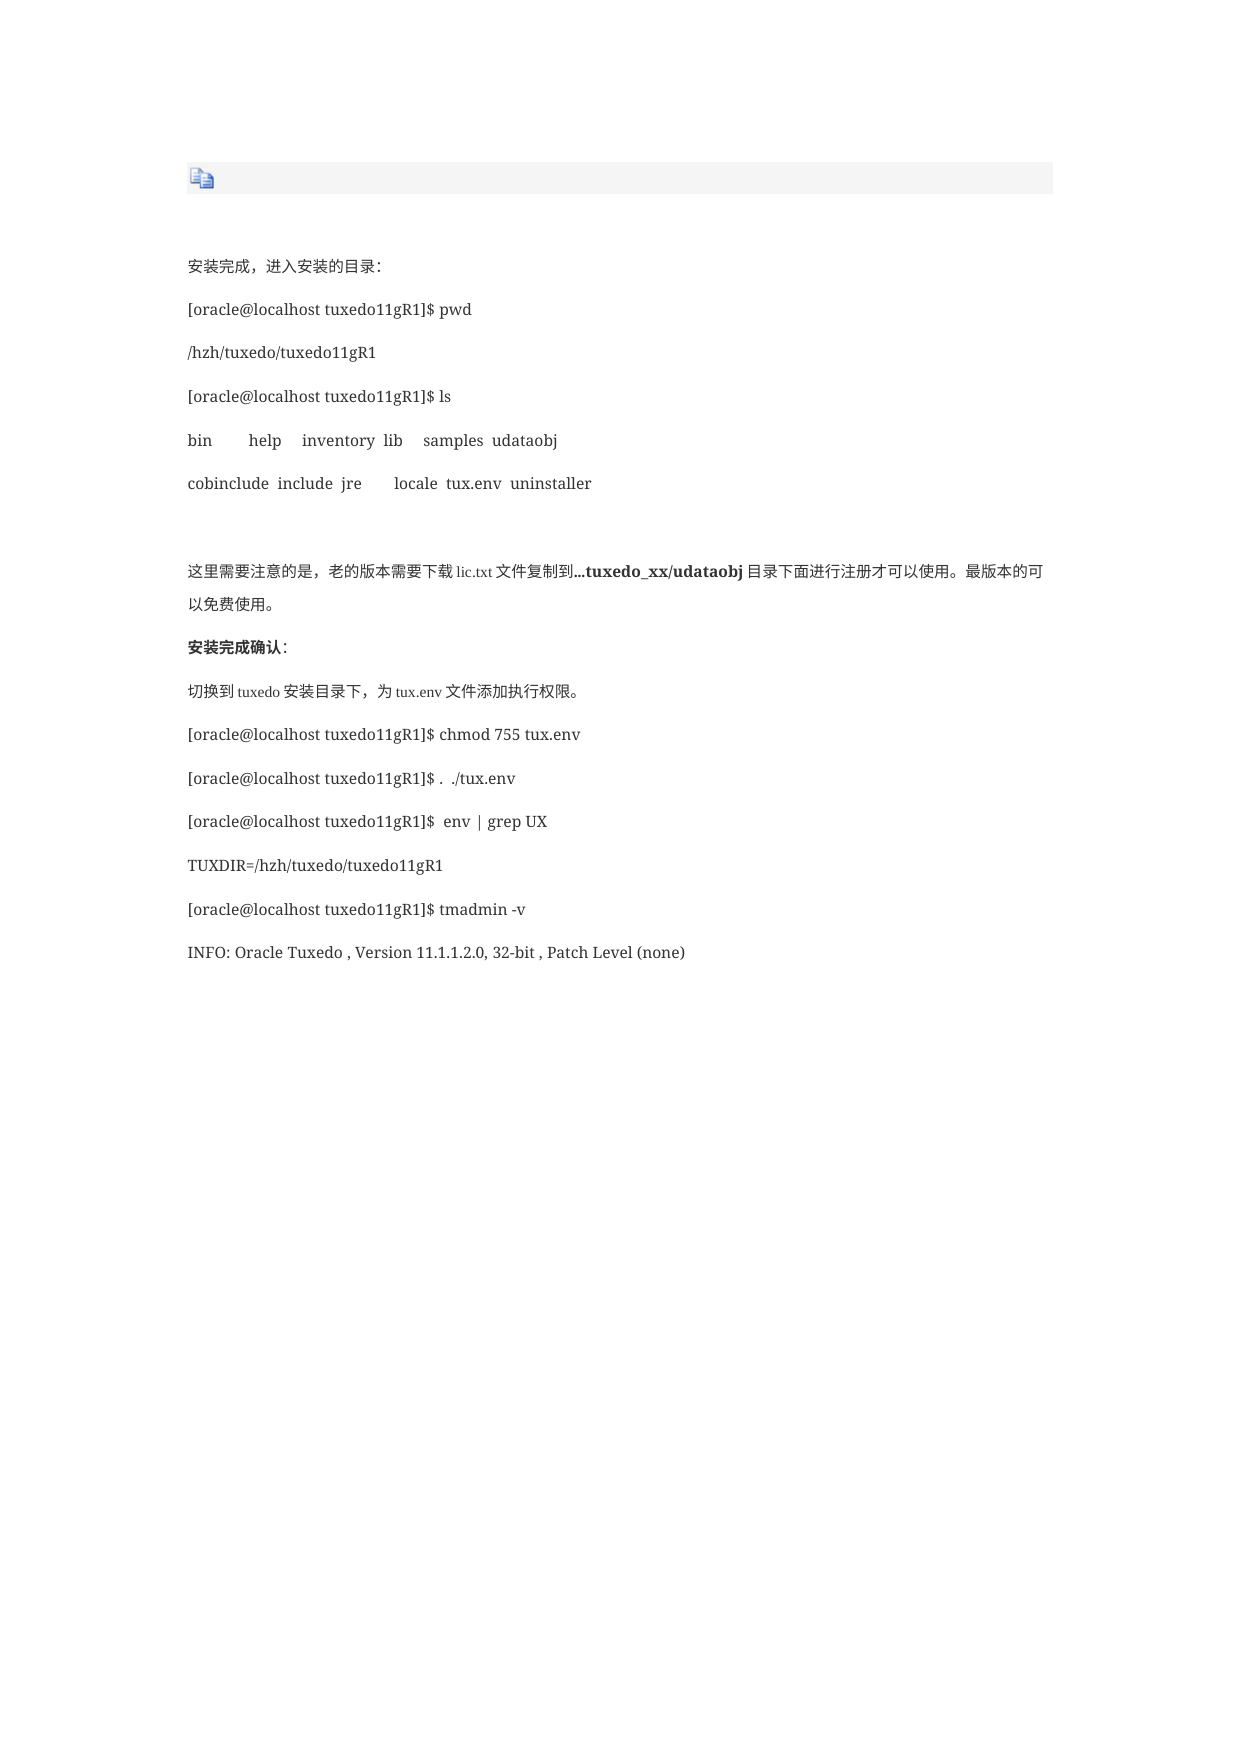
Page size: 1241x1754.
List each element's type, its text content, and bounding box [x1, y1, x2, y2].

text [oracle@localhost tuxedo11gR1]$ ls [187, 380, 1053, 413]
text 安装完成确认： [187, 631, 1053, 663]
picture [187, 162, 219, 194]
text INFO: Oracle Tuxedo , Version 11.1.1.2.0, 32-bit , Patch Level (none) [187, 936, 1053, 969]
text TUXDIR=/hzh/tuxedo/tuxedo11gR1 [187, 849, 1053, 882]
text [oracle@localhost tuxedo11gR1]$ env | grep UX [187, 806, 1053, 838]
text 这里需要注意的是，老的版本需要下载lic.txt文件复制到...tuxedo_xx/udataobj目录下面进行注册才可以使用。最版本的可以免费使用。 [187, 555, 1053, 620]
text /hzh/tuxedo/tuxedo11gR1 [187, 337, 1053, 369]
text [oracle@localhost tuxedo11gR1]$ pwd [187, 293, 1053, 325]
text cobinclude include jre locale tux.env uninstaller [187, 467, 1053, 500]
text 切换到tuxedo安装目录下，为tux.env文件添加执行权限。 [187, 674, 1053, 707]
text [oracle@localhost tuxedo11gR1]$ . ./tux.env [187, 762, 1053, 794]
text bin help inventory lib samples udataobj [187, 424, 1053, 456]
text 安装完成，进入安装的目录： [187, 249, 1053, 282]
text [oracle@localhost tuxedo11gR1]$ chmod 755 tux.env [187, 718, 1053, 751]
text [oracle@localhost tuxedo11gR1]$ tmadmin -v [187, 893, 1053, 925]
